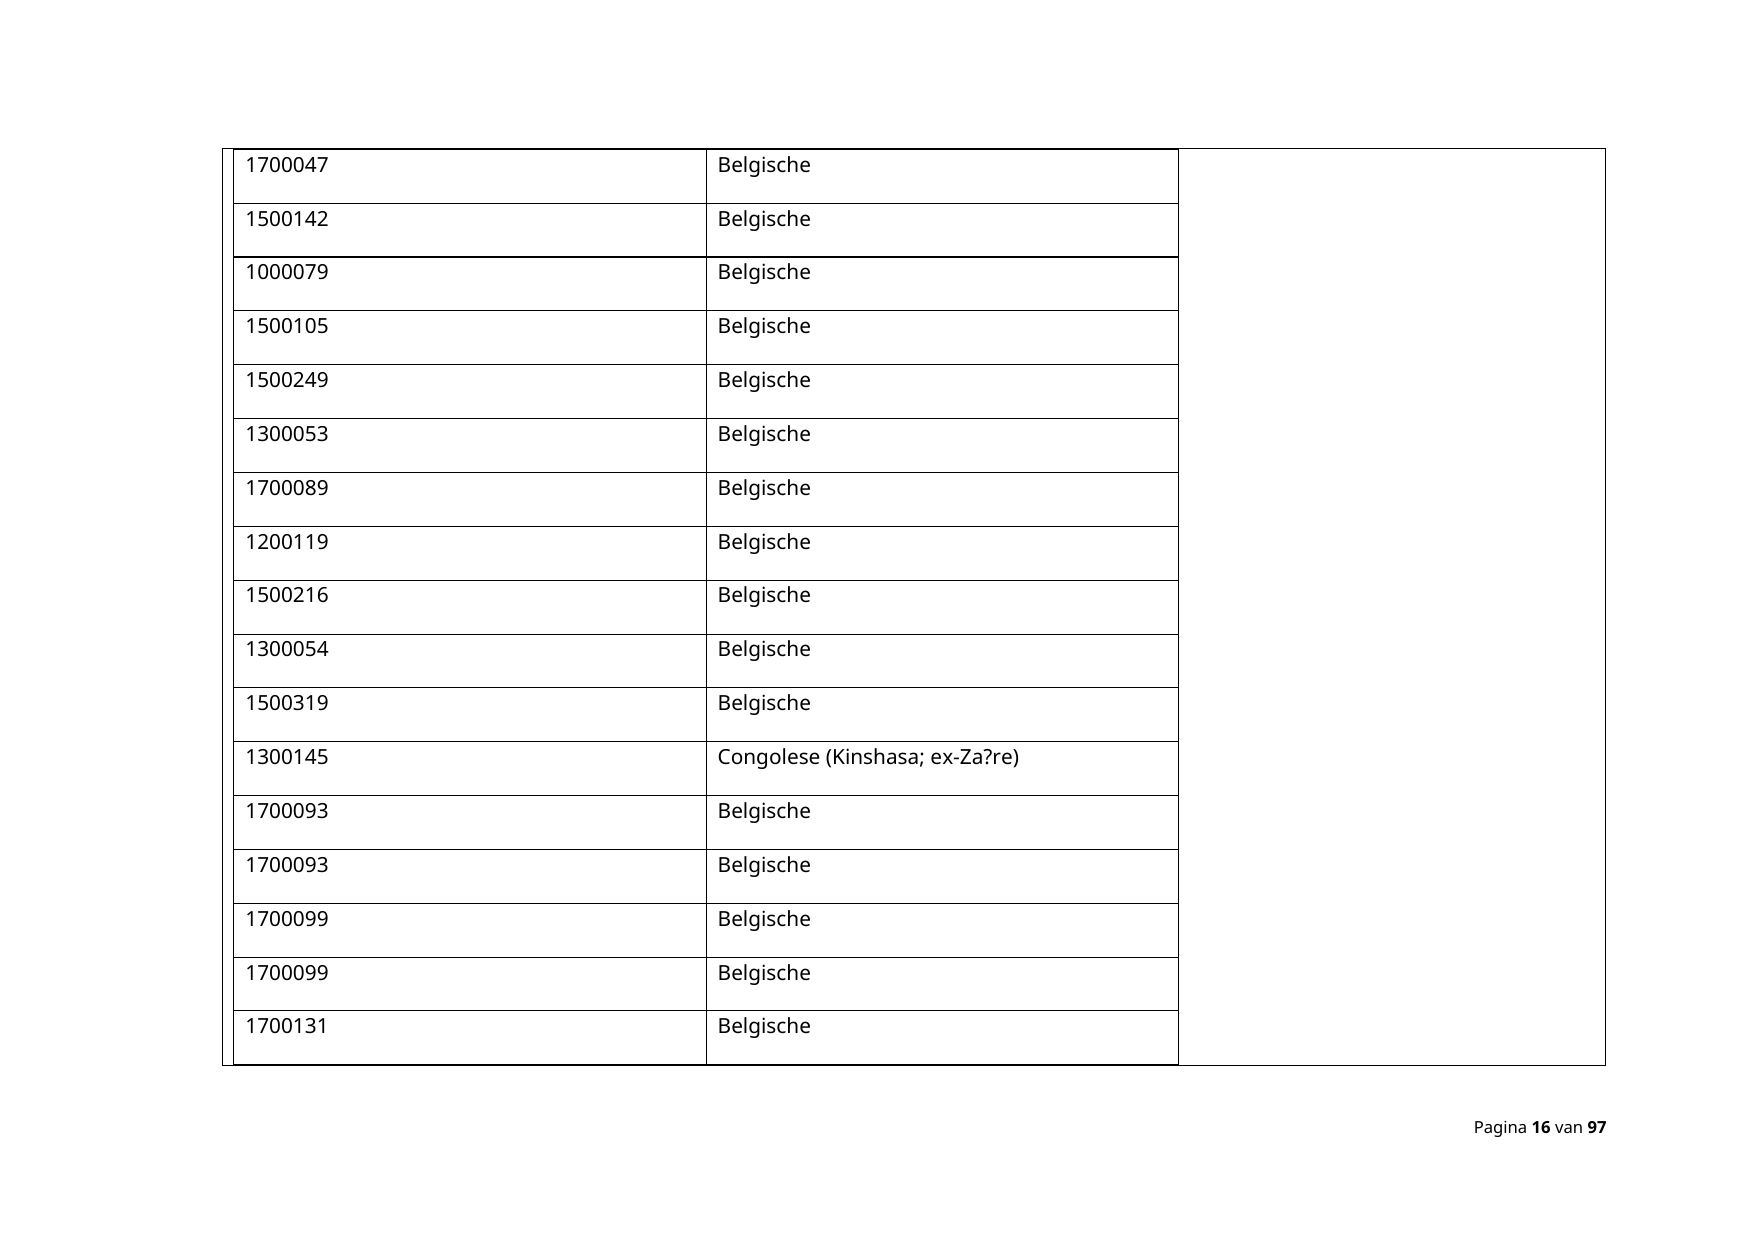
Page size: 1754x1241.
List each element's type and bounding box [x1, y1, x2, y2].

table_header [707, 850, 1178, 903]
table_header [707, 958, 1178, 1010]
table_header [707, 635, 1178, 687]
table_header [707, 688, 1178, 741]
table_header [234, 635, 706, 687]
table_header [234, 365, 706, 418]
table_header [234, 1011, 706, 1064]
table_header [1179, 149, 1605, 1065]
table_header [234, 204, 706, 256]
table_header [707, 473, 1178, 526]
table_header [234, 258, 706, 310]
table_header [707, 365, 1178, 418]
table_header [707, 258, 1178, 310]
table_header [707, 796, 1178, 849]
table_header [234, 850, 706, 903]
table_header [234, 688, 706, 741]
table_header [707, 742, 1178, 795]
table_header [234, 311, 706, 364]
table_header [707, 527, 1178, 580]
table_header [234, 796, 706, 849]
table_header [234, 904, 706, 957]
table_header [234, 150, 706, 203]
table_header [234, 581, 706, 634]
table_header [234, 473, 706, 526]
table_header [707, 1011, 1178, 1064]
table_header [707, 150, 1178, 203]
table_header [234, 958, 706, 1010]
table_header [707, 204, 1178, 256]
table_header [707, 904, 1178, 957]
table_header [234, 527, 706, 580]
table_header [234, 419, 706, 472]
table_header [707, 311, 1178, 364]
table_header [223, 149, 233, 1065]
table_header [707, 581, 1178, 634]
table_header [707, 419, 1178, 472]
table_header [234, 742, 706, 795]
